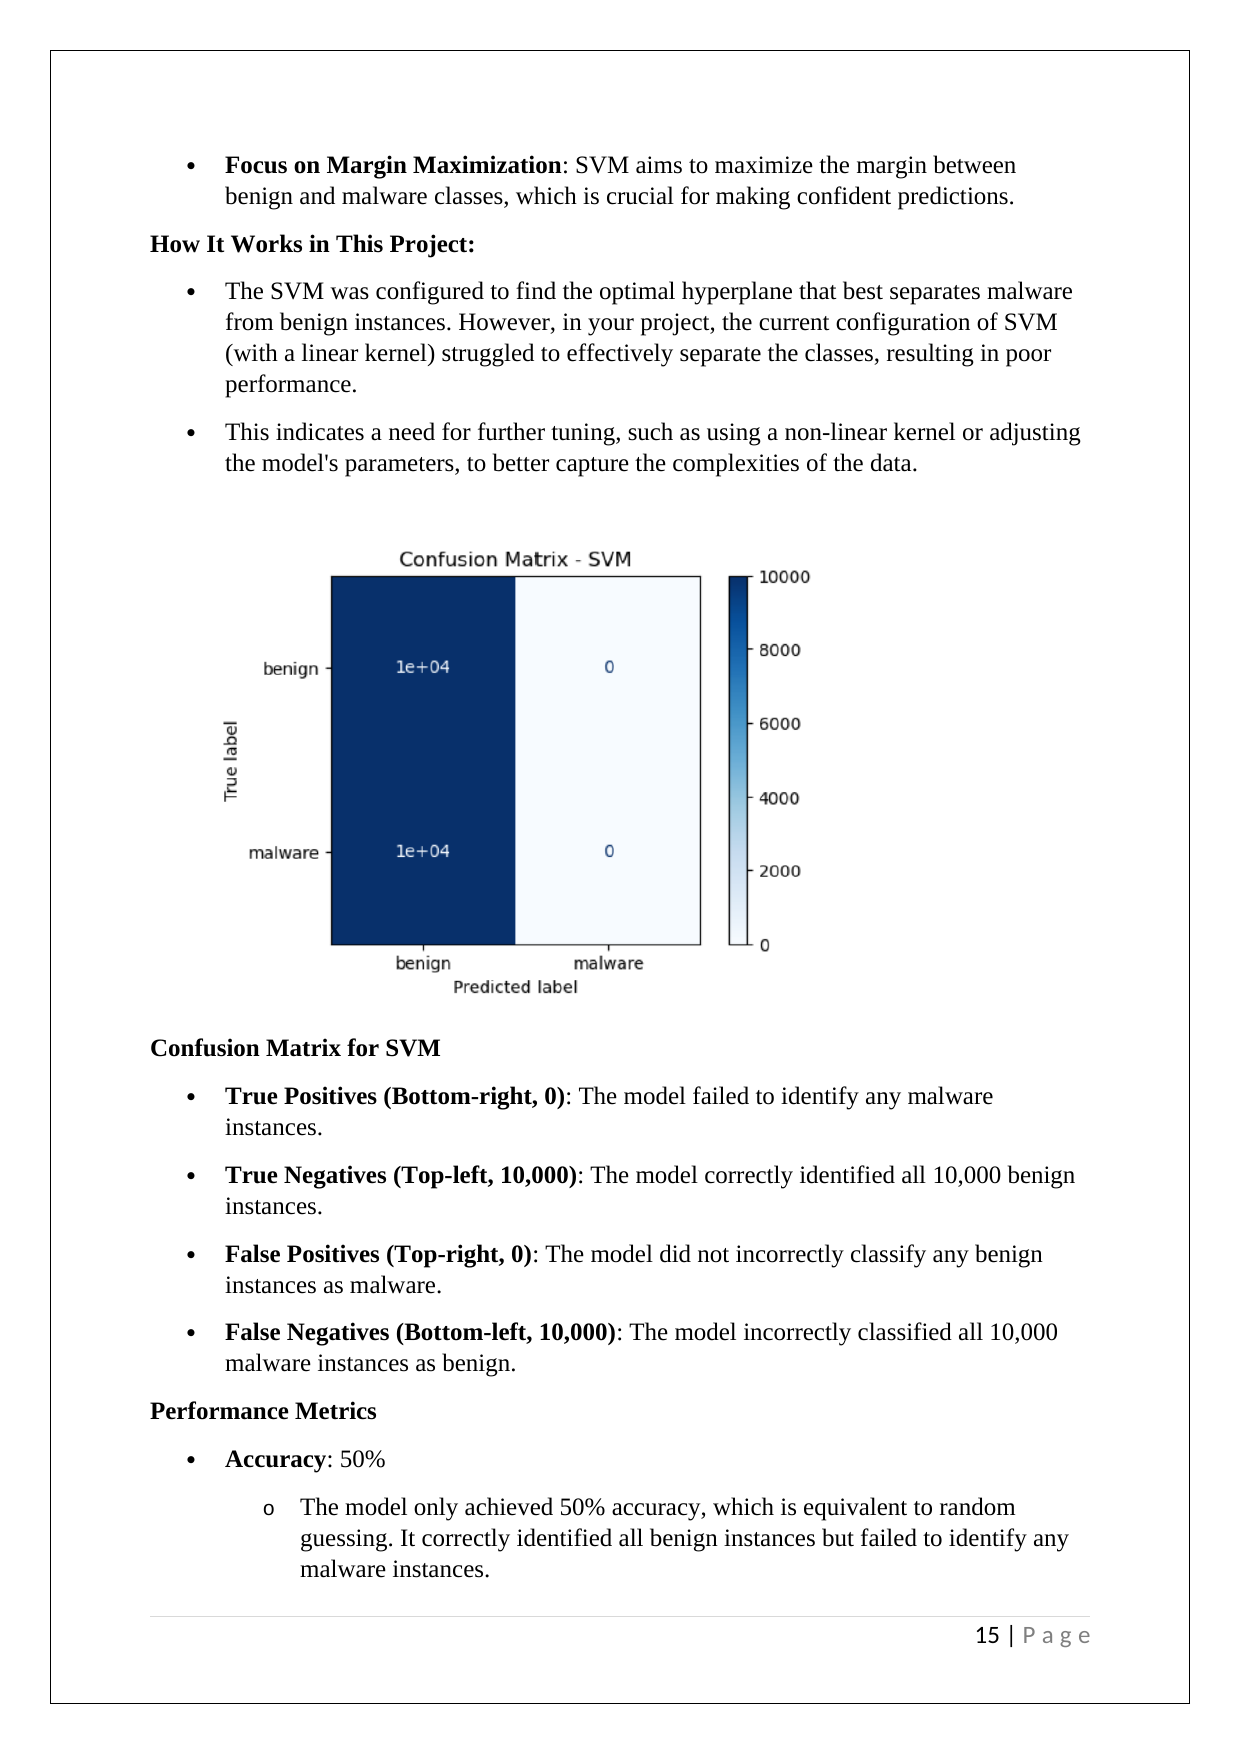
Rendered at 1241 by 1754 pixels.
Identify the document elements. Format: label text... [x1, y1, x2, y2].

list This indicates a need for further tuning, such as using a non-linear kernel or adjusting the model's parameters, to better capture the complexities of the data. [187, 417, 1090, 477]
text Confusion Matrix for SVM [150, 1033, 1090, 1062]
text How It Works in This Project: [150, 229, 1090, 257]
list Focus on Margin Maximization: SVM aims to maximize the margin between benign and malware classes, which is crucial for making confident predictions. [187, 150, 1090, 210]
list True Negatives (Top-left, 10,000): The model correctly identified all 10,000 benign instances. [187, 1160, 1090, 1220]
list False Positives (Top-right, 0): The model did not incorrectly classify any benign instances as malware. [187, 1239, 1090, 1298]
text Performance Metrics [150, 1396, 1090, 1425]
list The SVM was configured to find the optimal hyperplane that best separates malware from benign instances. However, in your project, the current configuration of SVM (with a linear kernel) struggled to effectively separate the classes, resulting in poor performance. [187, 276, 1090, 398]
list False Negatives (Bottom-left, 10,000): The model incorrectly classified all 10,000 malware instances as benign. [187, 1317, 1090, 1377]
picture [206, 543, 864, 1015]
list Accuracy: 50% [187, 1444, 1090, 1473]
list True Positives (Bottom-right, 0): The model failed to identify any malware instances. [187, 1081, 1090, 1141]
list The model only achieved 50% accuracy, which is equivalent to random guessing. It correctly identified all benign instances but failed to identify any malware instances. [262, 1492, 1090, 1583]
